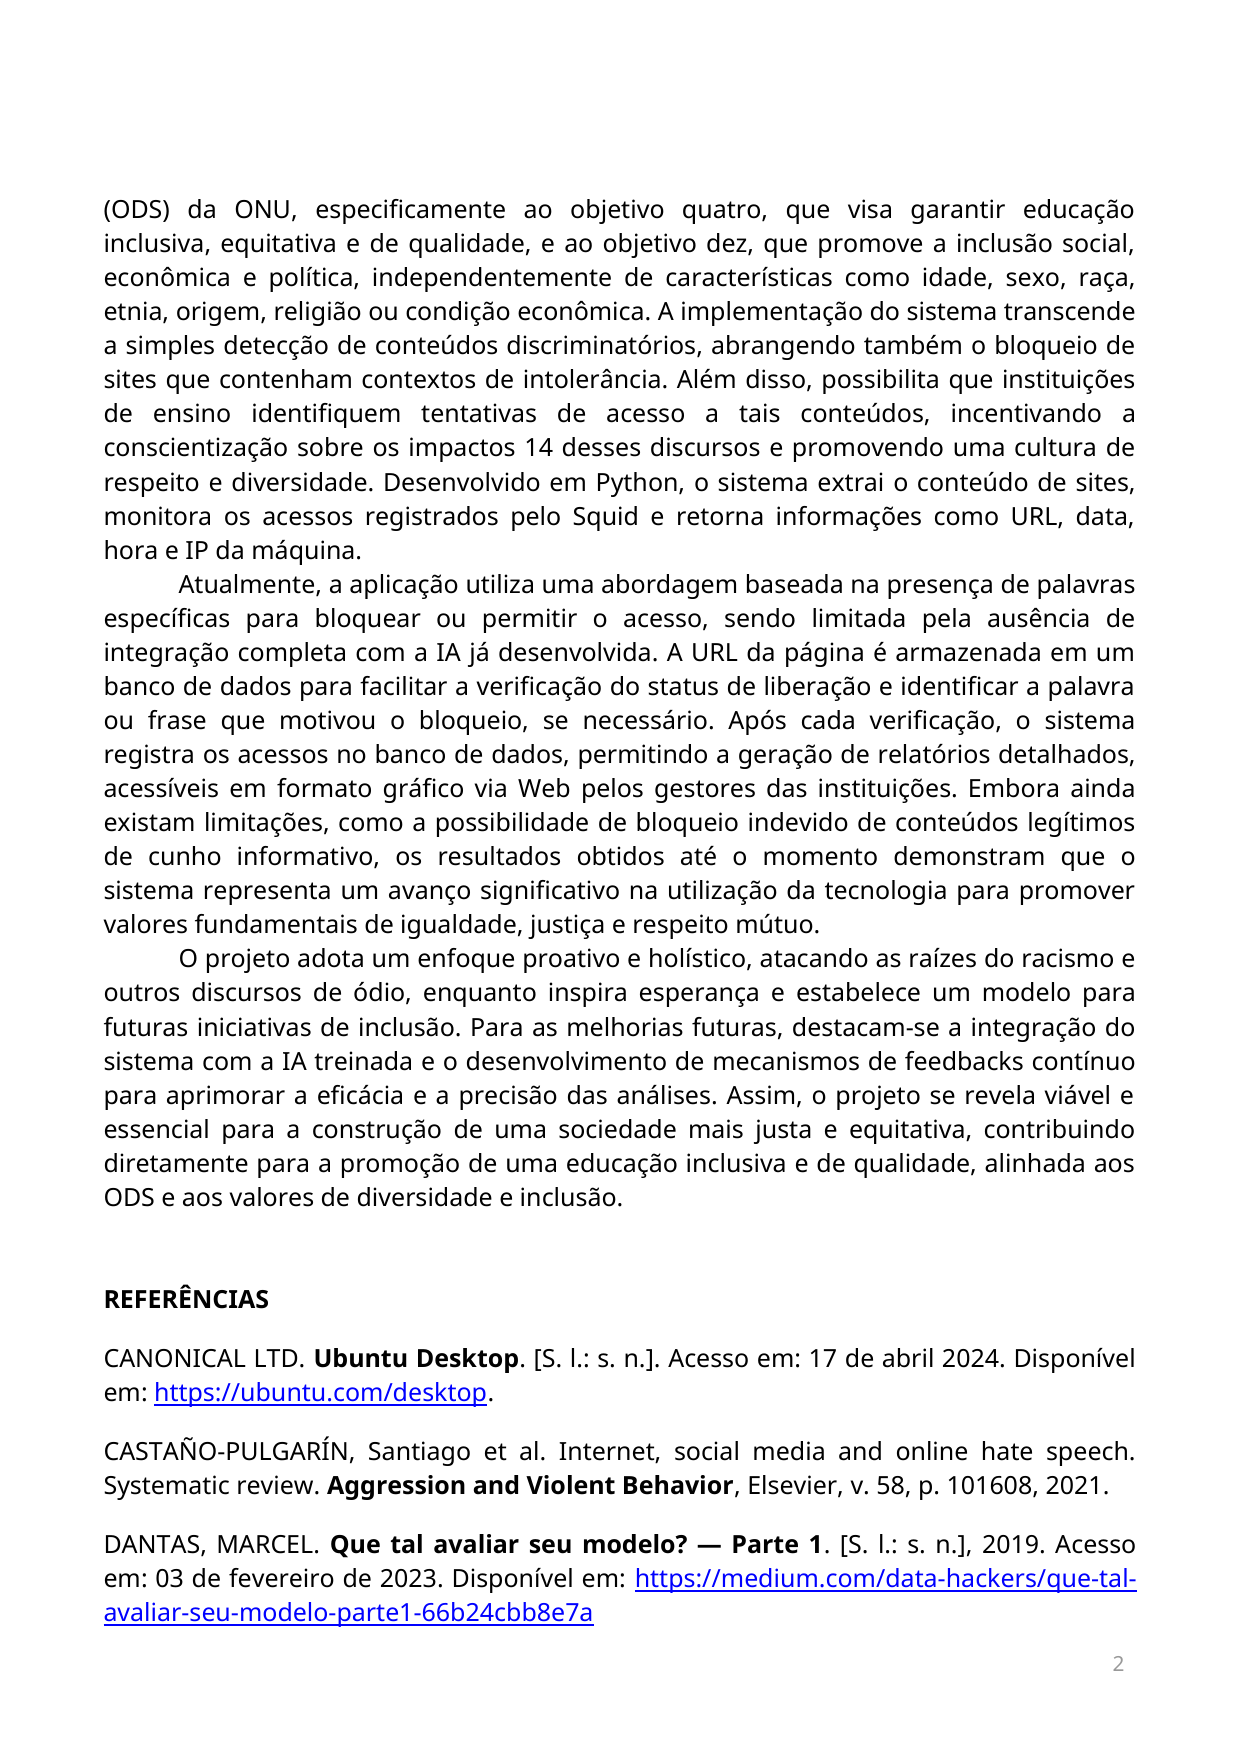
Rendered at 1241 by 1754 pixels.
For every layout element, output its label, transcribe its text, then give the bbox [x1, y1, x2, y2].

text Atualmente, a aplicação utiliza uma abordagem baseada na presença de palavras específicas para bloquear ou permitir o acesso, sendo limitada pela ausência de integração completa com a IA já desenvolvida. A URL da página é armazenada em um banco de dados para facilitar a verificação do status de liberação e identificar a palavra ou frase que motivou o bloqueio, se necessário. Após cada verificação, o sistema registra os acessos no banco de dados, permitindo a geração de relatórios detalhados, acessíveis em formato gráfico via Web pelos gestores das instituições. Embora ainda existam limitações, como a possibilidade de bloqueio indevido de conteúdos legítimos de cunho informativo, os resultados obtidos até o momento demonstram que o sistema representa um avanço significativo na utilização da tecnologia para promover valores fundamentais de igualdade, justiça e respeito mútuo. [103, 566, 1137, 941]
text DANTAS, MARCEL. Que tal avaliar seu modelo? — Parte 1. [S. l.: s. n.], 2019. Acesso em: 03 de fevereiro de 2023. Disponível em: https://medium.com/data-hackers/que-tal-avaliar-seu-modelo-parte1-66b24cbb8e7a [103, 1527, 1137, 1629]
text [103, 192, 1137, 566]
text REFERÊNCIAS [103, 1282, 1137, 1316]
text O projeto adota um enfoque proativo e holístico, atacando as raízes do racismo e outros discursos de ódio, enquanto inspira esperança e estabelece um modelo para futuras iniciativas de inclusão. Para as melhorias futuras, destacam-se a integração do sistema com a IA treinada e o desenvolvimento de mecanismos de feedbacks contínuo para aprimorar a eficácia e a precisão das análises. Assim, o projeto se revela viável e essencial para a construção de uma sociedade mais justa e equitativa, contribuindo diretamente para a promoção de uma educação inclusiva e de qualidade, alinhada aos ODS e aos valores de diversidade e inclusão. [103, 941, 1137, 1213]
text CANONICAL LTD. Ubuntu Desktop. [S. l.: s. n.]. Acesso em: 17 de abril 2024. Disponível em: https://ubuntu.com/desktop. [103, 1341, 1137, 1409]
text CASTAÑO-PULGARÍN, Santiago et al. Internet, social media and online hate speech. Systematic review. Aggression and Violent Behavior, Elsevier, v. 58, p. 101608, 2021. [103, 1434, 1137, 1502]
